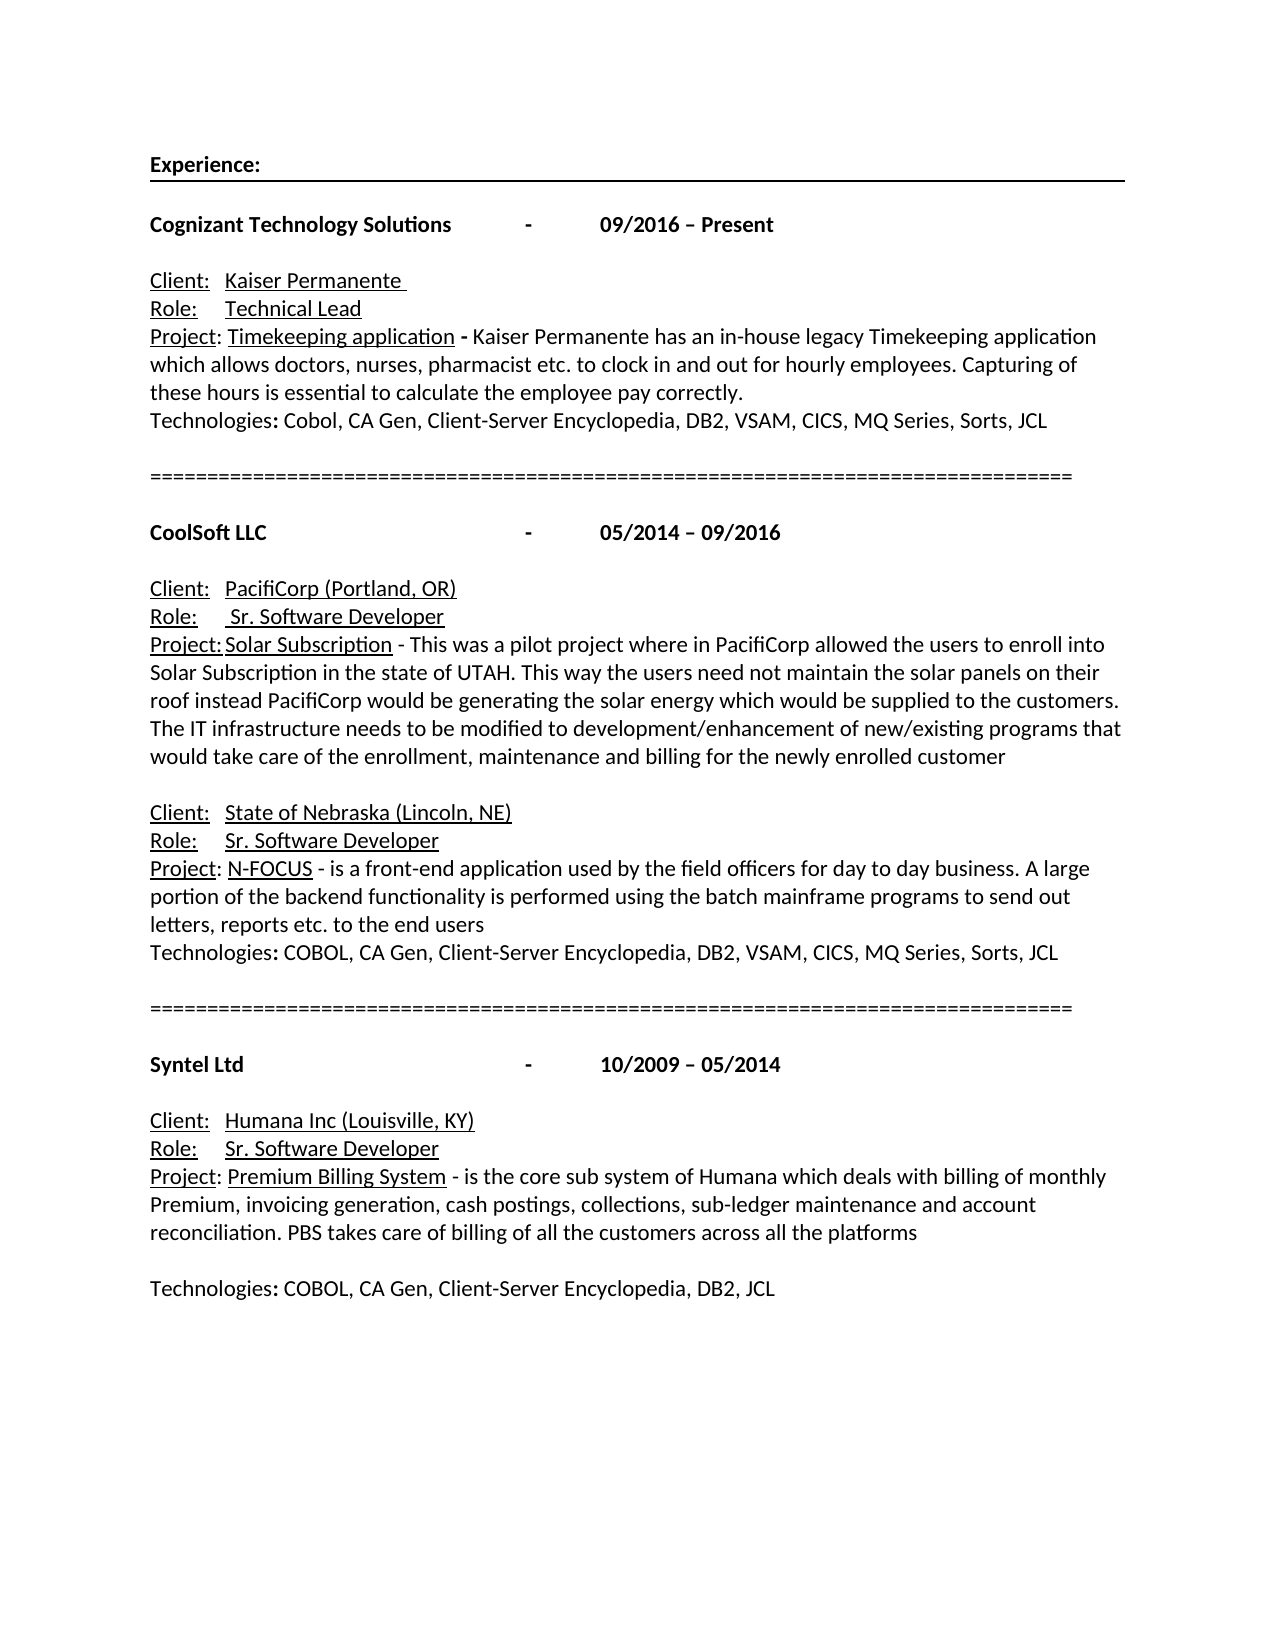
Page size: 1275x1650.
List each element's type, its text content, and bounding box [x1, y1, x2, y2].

text Technologies: COBOL, CA Gen, Client-Server Encyclopedia, DB2, JCL [150, 1274, 1125, 1302]
text Project: Timekeeping application - Kaiser Permanente has an in-house legacy Timekeeping application which allows doctors, nurses, pharmacist etc. to clock in and out for hourly employees. Capturing of these hours is essential to calculate the employee pay correctly. [150, 322, 1125, 406]
text Project: Solar Subscription - This was a pilot project where in PacifiCorp allowed the users to enroll into Solar Subscription in the state of UTAH. This way the users need not maintain the solar panels on their roof instead PacifiCorp would be generating the solar energy which would be supplied to the customers. The IT infrastructure needs to be modified to development/enhancement of new/existing programs that would take care of the enrollment, maintenance and billing for the newly enrolled customer [150, 630, 1125, 770]
text Client: State of Nebraska (Lincoln, NE) [150, 798, 1125, 826]
text Cognizant Technology Solutions - 09/2016 – Present [150, 210, 1125, 238]
text ================================================================================= [150, 462, 1125, 490]
text Project: N-FOCUS - is a front-end application used by the field officers for day to day business. A large portion of the backend functionality is performed using the batch mainframe programs to send out letters, reports etc. to the end users [150, 854, 1125, 938]
text Technologies: COBOL, CA Gen, Client-Server Encyclopedia, DB2, VSAM, CICS, MQ Series, Sorts, JCL [150, 938, 1125, 966]
text Role: Sr. Software Developer [150, 826, 1125, 854]
text Project: Premium Billing System - is the core sub system of Humana which deals with billing of monthly Premium, invoicing generation, cash postings, collections, sub-ledger maintenance and account reconciliation. PBS takes care of billing of all the customers across all the platforms [150, 1162, 1125, 1246]
text CoolSoft LLC - 05/2014 – 09/2016 [150, 518, 1125, 546]
text Syntel Ltd - 10/2009 – 05/2014 [150, 1050, 1125, 1078]
text Experience: [150, 150, 1125, 180]
text Role: Technical Lead [150, 294, 1125, 322]
text Client: Humana Inc (Louisville, KY) [150, 1106, 1125, 1134]
text Client: Kaiser Permanente [150, 266, 1125, 294]
text Role: Sr. Software Developer [150, 1134, 1125, 1162]
text Client: PacifiCorp (Portland, OR) [150, 574, 1125, 602]
text Technologies: Cobol, CA Gen, Client-Server Encyclopedia, DB2, VSAM, CICS, MQ Series, Sorts, JCL [150, 406, 1125, 434]
text Role: Sr. Software Developer [150, 602, 1125, 630]
text ================================================================================= [150, 994, 1125, 1022]
